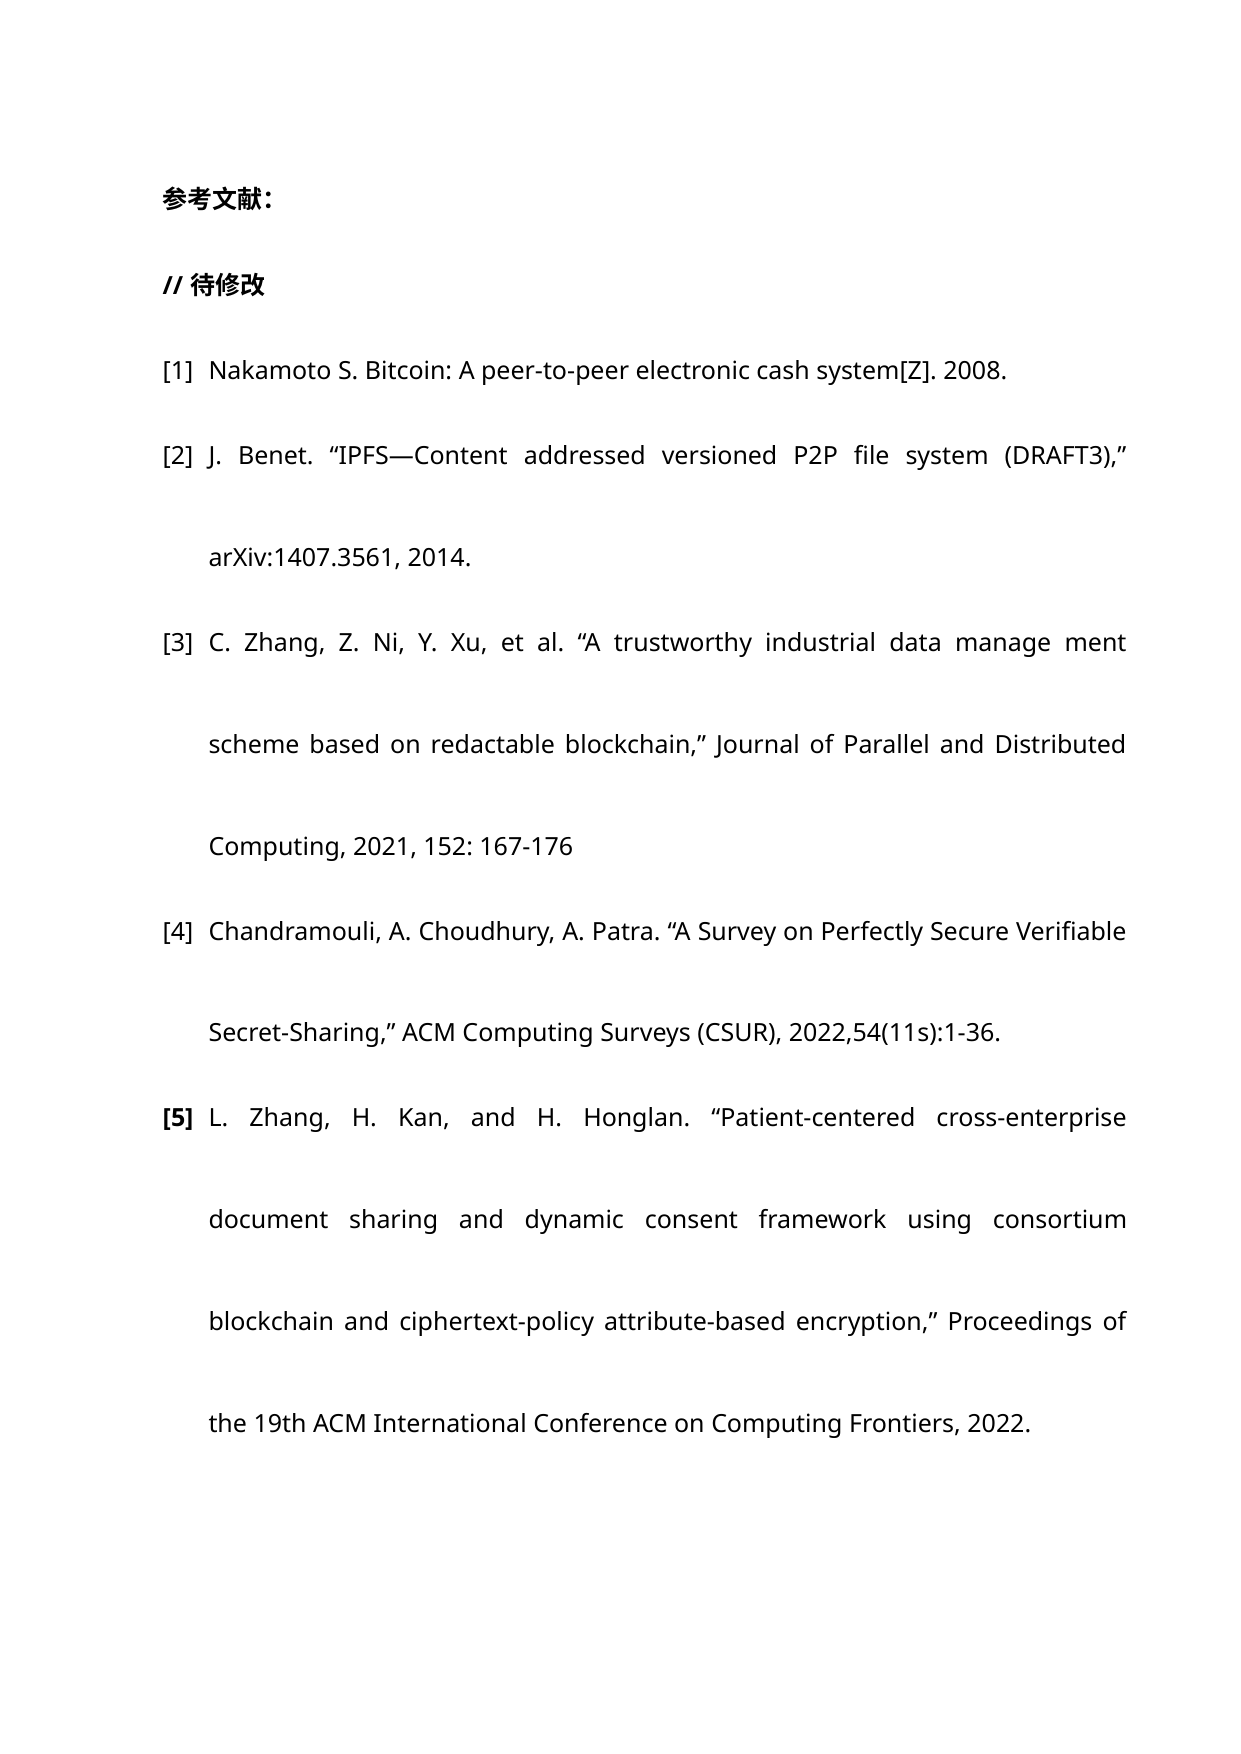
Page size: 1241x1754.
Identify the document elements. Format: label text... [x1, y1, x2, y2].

list L. Zhang, H. Kan, and H. Honglan. “Patient-centered cross-enterprise document sharing and dynamic consent framework using consortium blockchain and ciphertext-policy attribute-based encryption,” Proceedings of the 19th ACM International Conference on Computing Frontiers, 2022. [162, 1083, 1128, 1457]
text // 待修改 [112, 250, 1128, 318]
list Nakamoto S. Bitcoin: A peer-to-peer electronic cash system[Z]. 2008. [162, 336, 1128, 404]
list Chandramouli, A. Choudhury, A. Patra. “A Survey on Perfectly Secure Verifiable Secret-Sharing,” ACM Computing Surveys (CSUR), 2022,54(11s):1-36. [162, 896, 1128, 1066]
list C. Zhang, Z. Ni, Y. Xu, et al. “A trustworthy industrial data manage ment scheme based on redactable blockchain,” Journal of Parallel and Distributed Computing, 2021, 152: 167-176 [162, 608, 1128, 879]
text 参考文献： [112, 164, 1128, 232]
list J. Benet. “IPFS—Content addressed versioned P2P file system (DRAFT3),” arXiv:1407.3561, 2014. [162, 421, 1128, 591]
